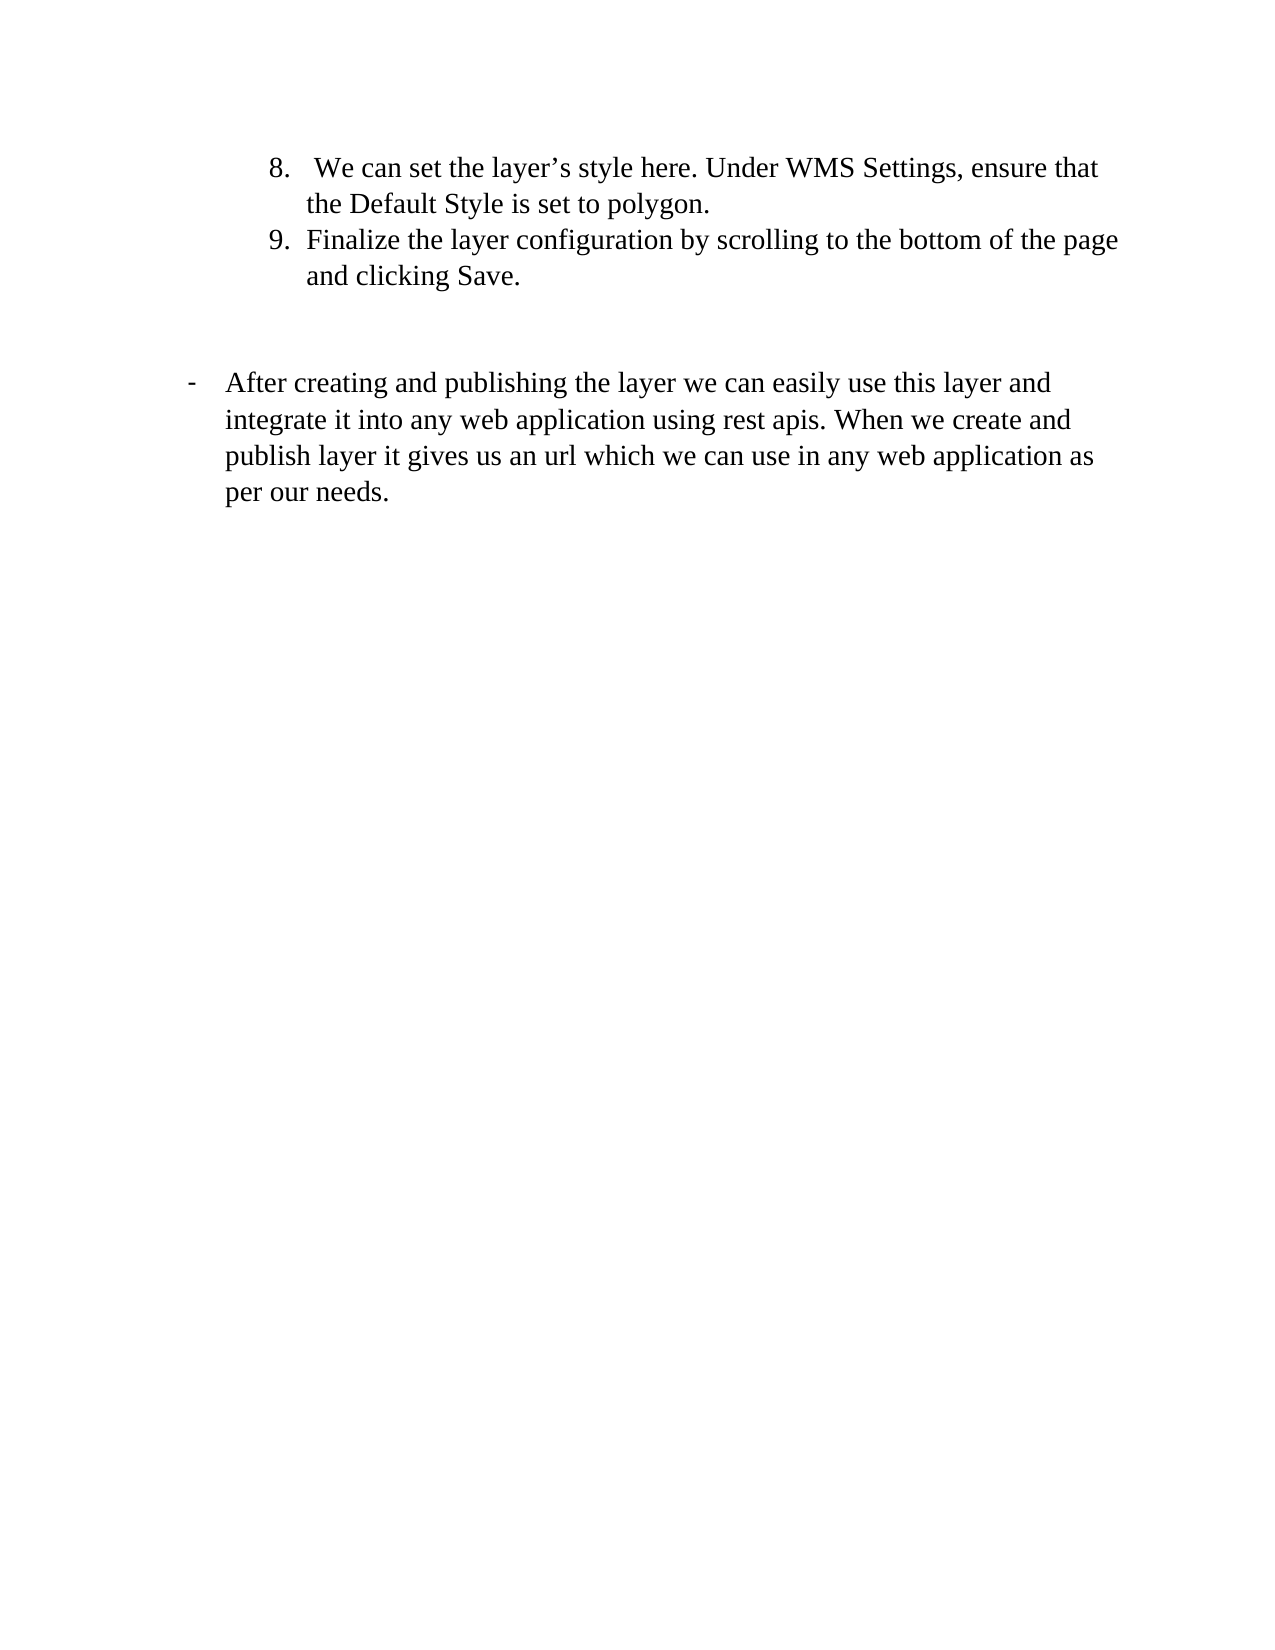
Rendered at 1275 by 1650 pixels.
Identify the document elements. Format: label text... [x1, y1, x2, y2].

list After creating and publishing the layer we can easily use this layer and integrate it into any web application using rest apis. When we create and publish layer it gives us an url which we can use in any web application as per our needs. [187, 364, 1125, 508]
list Finalize the layer configuration by scrolling to the bottom of the page and clicking Save. [269, 222, 1125, 292]
list We can set the layer’s style here. Under WMS Settings, ensure that the Default Style is set to polygon. [269, 150, 1125, 220]
